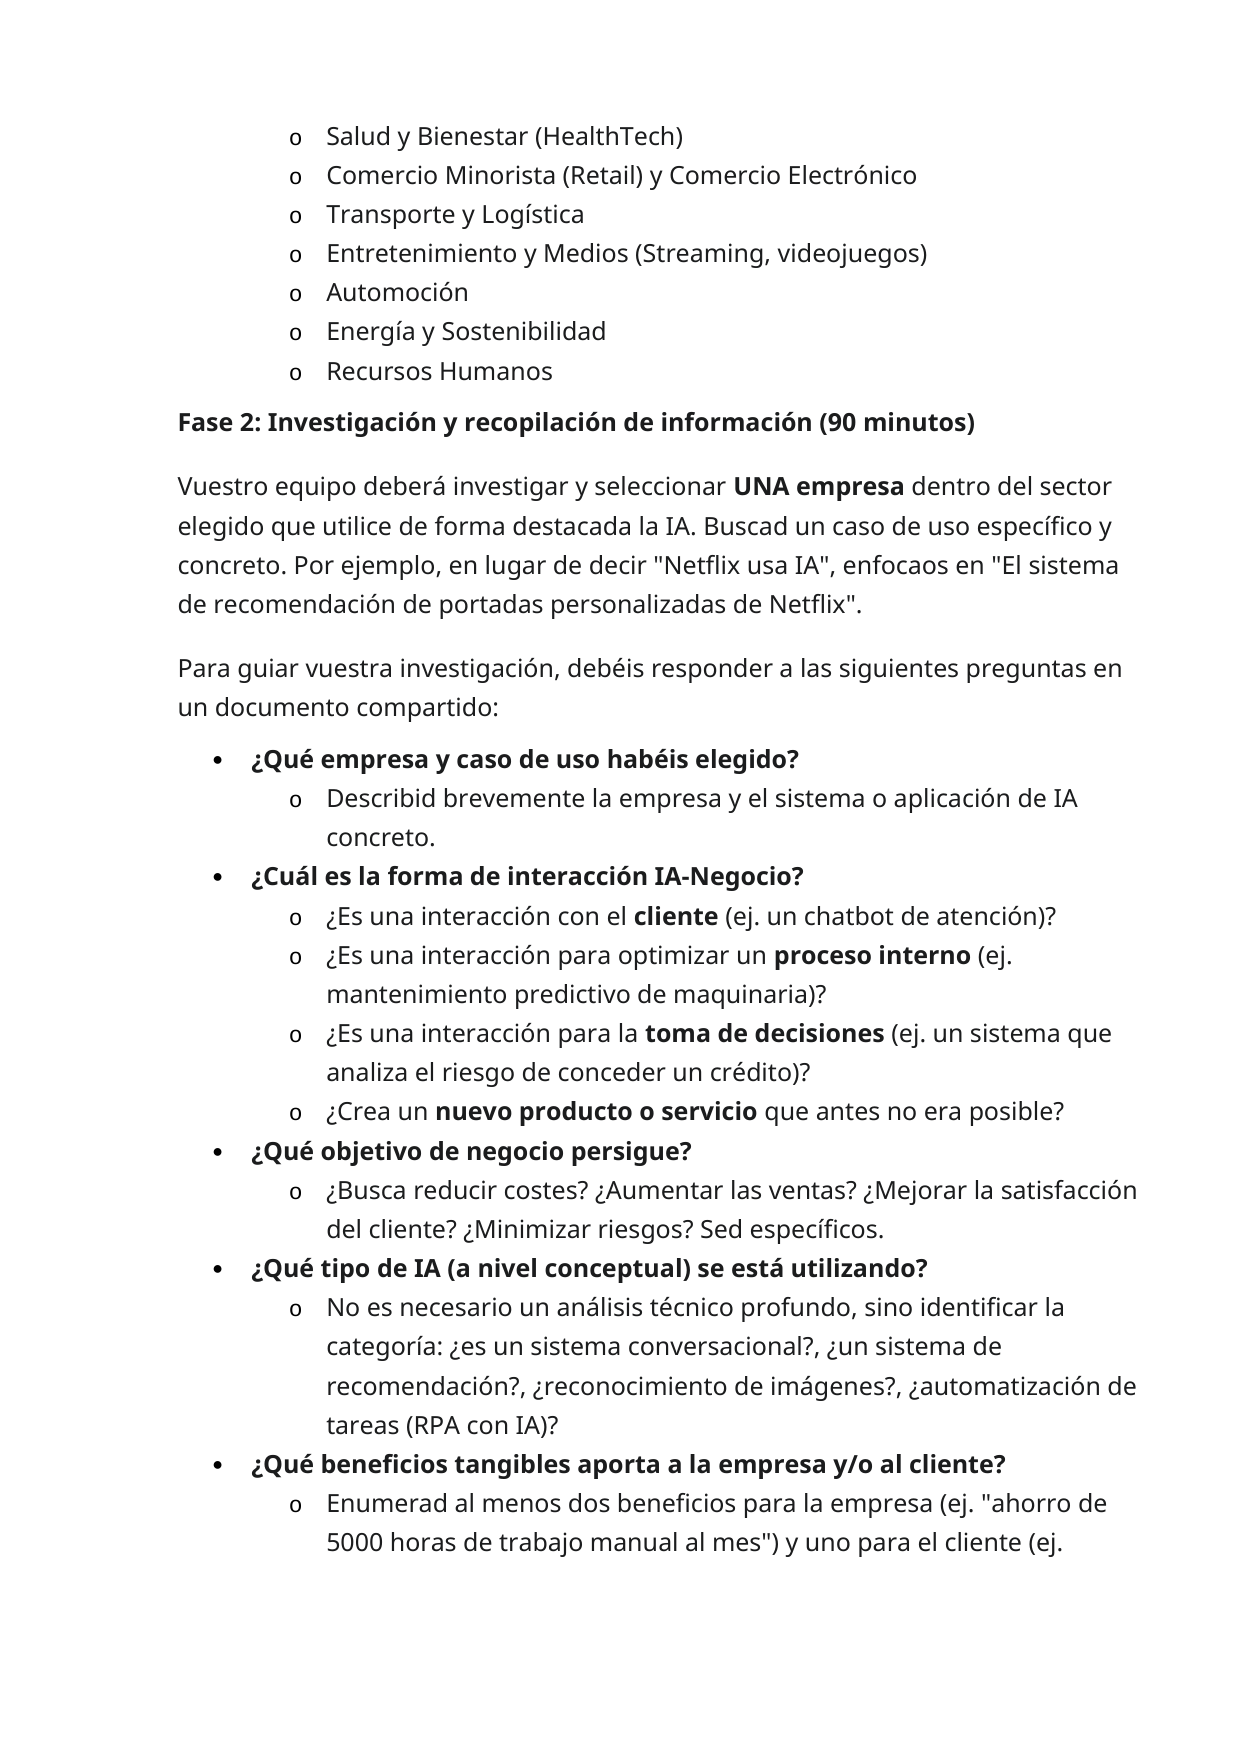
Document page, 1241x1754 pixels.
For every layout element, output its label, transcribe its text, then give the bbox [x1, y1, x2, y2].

list Entretenimiento y Medios (Streaming, videojuegos) [288, 236, 1152, 270]
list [288, 1486, 1152, 1559]
text Para guiar vuestra investigación, debéis responder a las siguientes preguntas en un documento compartido: [177, 651, 1152, 724]
list Comercio Minorista (Retail) y Comercio Electrónico [288, 157, 1152, 191]
list No es necesario un análisis técnico profundo, sino identificar la categoría: ¿es un sistema conversacional?, ¿un sistema de recomendación?, ¿reconocimiento de imágenes?, ¿automatización de tareas (RPA con IA)? [288, 1290, 1152, 1441]
list ¿Es una interacción para optimizar un proceso interno (ej. mantenimiento predictivo de maquinaria)? [288, 937, 1152, 1011]
list ¿Qué objetivo de negocio persigue? [213, 1133, 1152, 1167]
list ¿Qué tipo de IA (a nivel conceptual) se está utilizando? [213, 1251, 1152, 1285]
list ¿Es una interacción para la toma de decisiones (ej. un sistema que analiza el riesgo de conceder un crédito)? [288, 1016, 1152, 1089]
list Transporte y Logística [288, 196, 1152, 231]
list Automoción [288, 275, 1152, 309]
list ¿Es una interacción con el cliente (ej. un chatbot de atención)? [288, 898, 1152, 932]
list Describid brevemente la empresa y el sistema o aplicación de IA concreto. [288, 781, 1152, 854]
list ¿Qué empresa y caso de uso habéis elegido? [213, 741, 1152, 776]
list ¿Cuál es la forma de interacción IA-Negocio? [213, 859, 1152, 893]
list Salud y Bienestar (HealthTech) [288, 118, 1152, 152]
text Fase 2: Investigación y recopilación de información (90 minutos) [177, 405, 1152, 439]
list Energía y Sostenibilidad [288, 314, 1152, 348]
list Recursos Humanos [288, 353, 1152, 387]
list ¿Qué beneficios tangibles aporta a la empresa y/o al cliente? [213, 1446, 1152, 1481]
list ¿Busca reducir costes? ¿Aumentar las ventas? ¿Mejorar la satisfacción del cliente? ¿Minimizar riesgos? Sed específicos. [288, 1172, 1152, 1246]
text Vuestro equipo deberá investigar y seleccionar UNA empresa dentro del sector elegido que utilice de forma destacada la IA. Buscad un caso de uso específico y concreto. Por ejemplo, en lugar de decir "Netflix usa IA", enfocaos en "El sistema de recomendación de portadas personalizadas de Netflix". [177, 469, 1152, 621]
list ¿Crea un nuevo producto o servicio que antes no era posible? [288, 1094, 1152, 1128]
